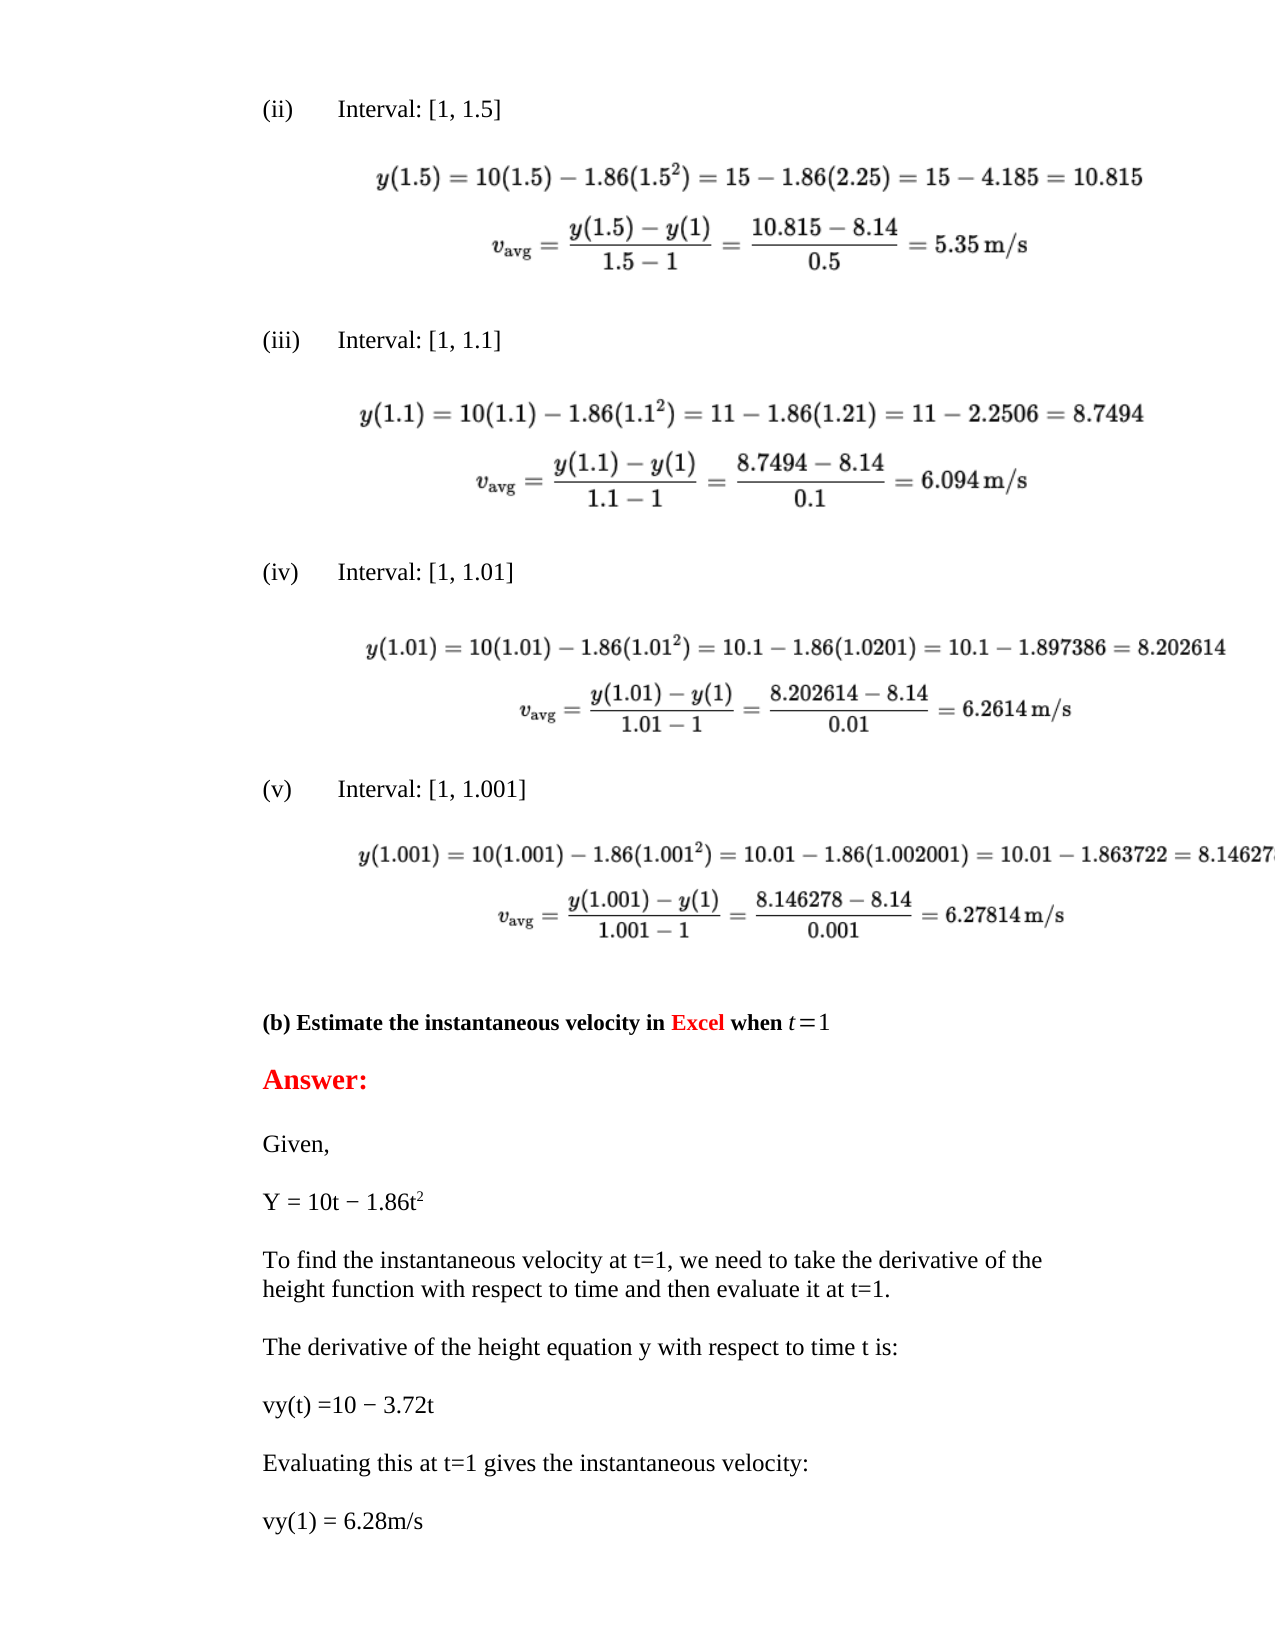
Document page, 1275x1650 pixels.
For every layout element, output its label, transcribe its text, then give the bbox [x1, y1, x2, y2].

text The derivative of the height equation y with respect to time t is: [187, 1332, 1097, 1361]
text Evaluating this at t=1 gives the instantaneous velocity: [187, 1448, 1097, 1477]
picture [337, 151, 1188, 296]
list Interval: [1, 1.001] [262, 774, 1097, 803]
picture [337, 382, 1156, 528]
text Y = 10t − 1.86t2 [187, 1187, 1097, 1216]
text Given, [187, 1129, 1097, 1158]
text To find the instantaneous velocity at t=1, we need to take the derivative of the height function with respect to time and then evaluate it at t=1. [262, 1245, 1097, 1303]
list Interval: [1, 1.01] [262, 557, 1097, 585]
list (b) Estimate the instantaneous velocity in Excel when [262, 1008, 1097, 1036]
text vy​(1) = 6.28m/s [262, 1506, 1097, 1534]
text Answer: [187, 1062, 1097, 1096]
list Interval: [1, 1.1] [262, 325, 1097, 353]
picture [337, 831, 1275, 953]
picture [337, 614, 1255, 745]
list Interval: [1, 1.5] [262, 94, 1097, 122]
text vy​(t) =10 − 3.72t [187, 1390, 1097, 1419]
